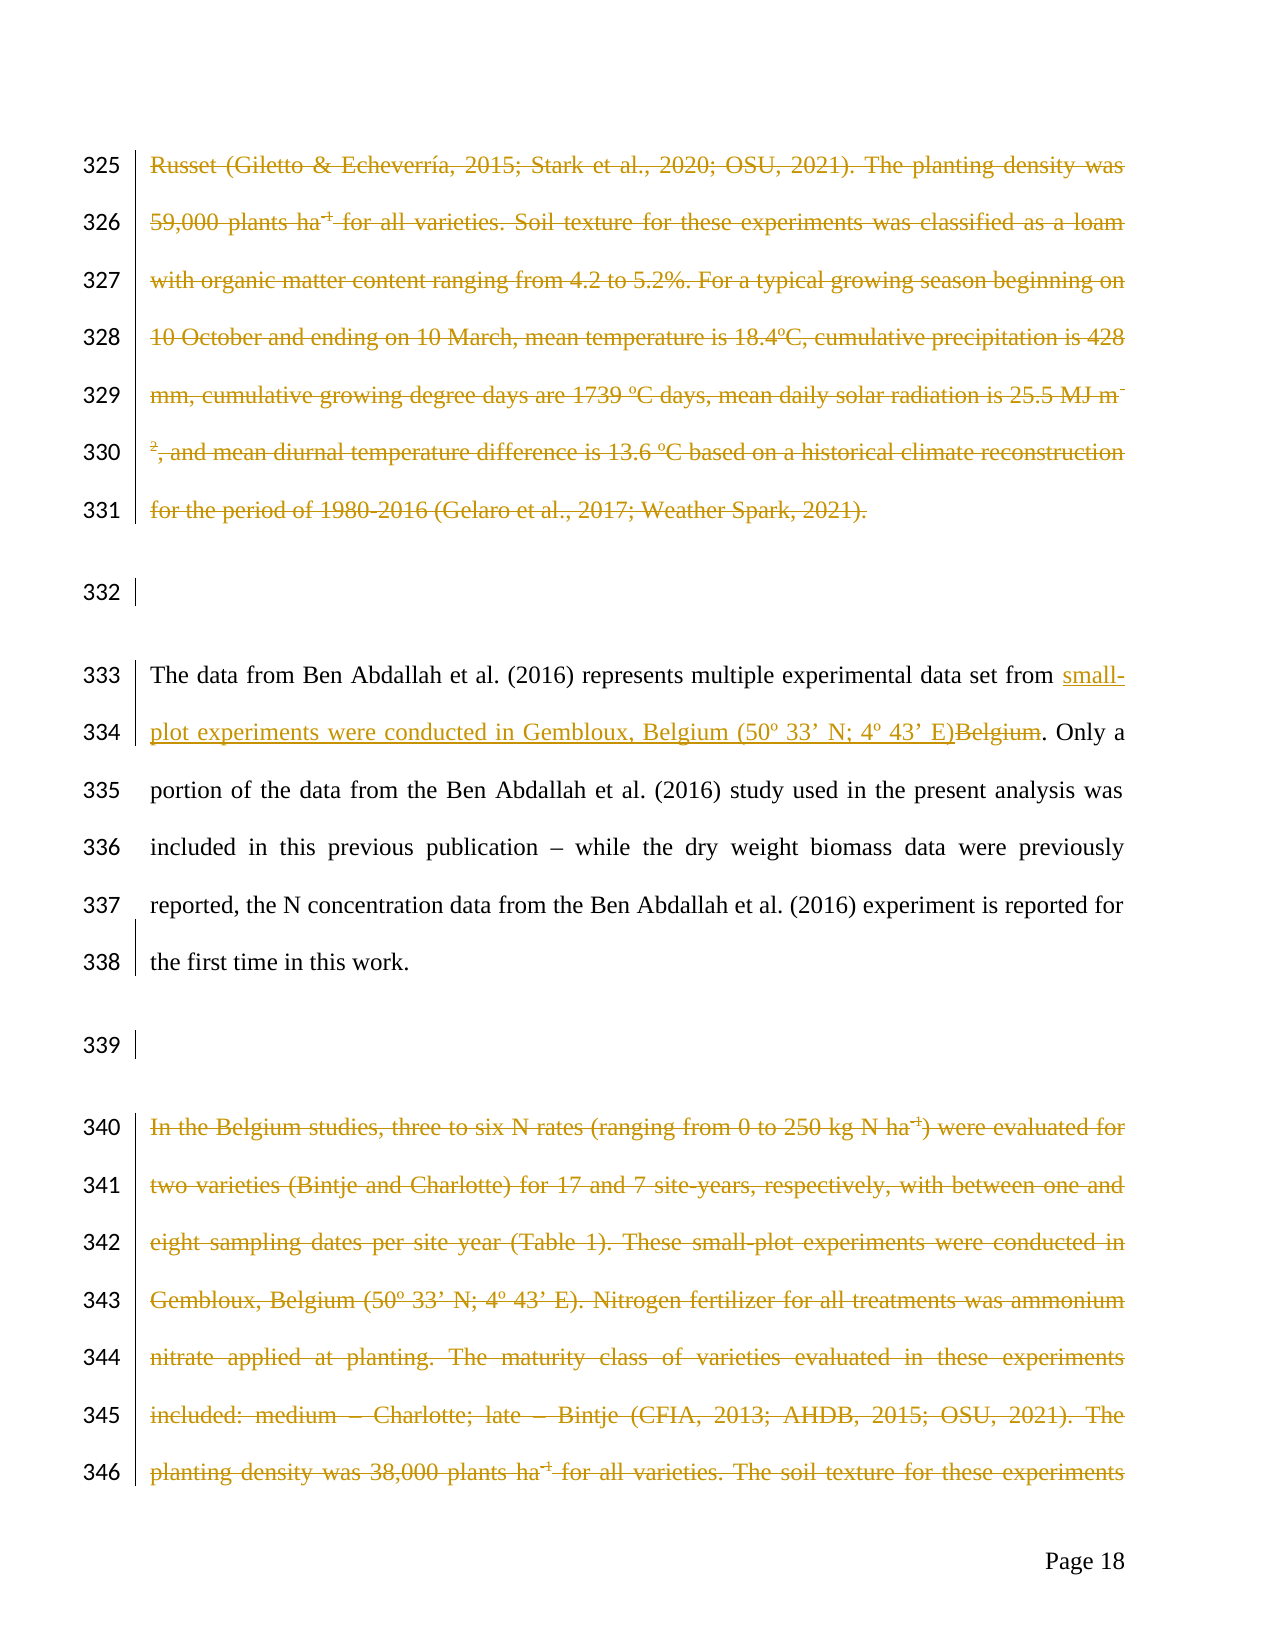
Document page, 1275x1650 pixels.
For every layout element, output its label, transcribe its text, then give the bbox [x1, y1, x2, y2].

text The data from Ben Abdallah et al. (2016) represents multiple experimental data set from . Only a portion of the data from the Ben Abdallah et al. (2016) study used in the present analysis was included in this previous publication – while the dry weight biomass data were previously reported, the N concentration data from the Ben Abdallah et al. (2016) experiment is reported for the first time in this work. [150, 660, 1125, 976]
